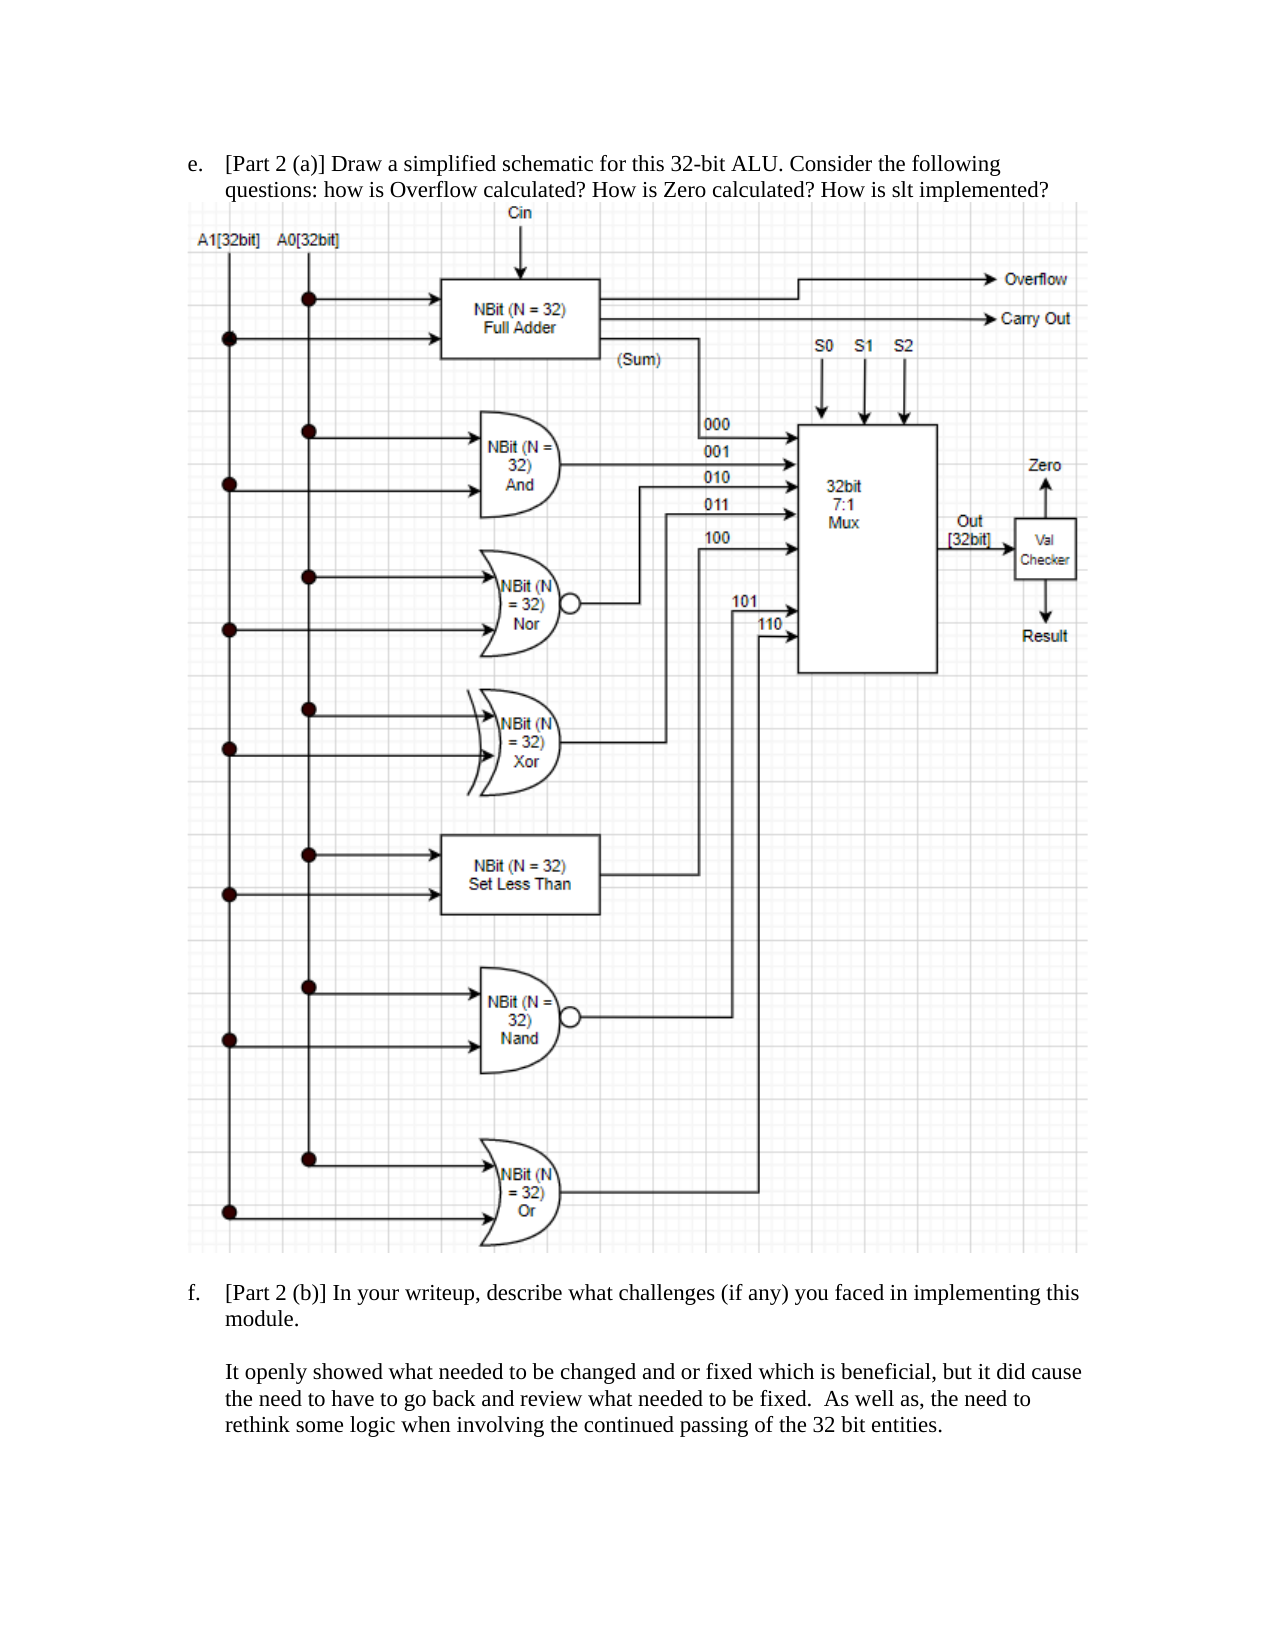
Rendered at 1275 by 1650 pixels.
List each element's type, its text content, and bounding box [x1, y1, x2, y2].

list [Part 2 (b)] In your writeup, describe what challenges (if any) you faced in implementing this module. It openly showed what needed to be changed and or fixed which is beneficial, but it did cause the need to have to go back and review what needed to be fixed. As well as, the need to rethink some logic when involving the continued passing of the 32 bit entities. [187, 1279, 1087, 1437]
list [Part 2 (a)] Draw a simplified schematic for this 32-bit ALU. Consider the following questions: how is Overflow calculated? How is Zero calculated? How is slt implemented? [187, 150, 1087, 202]
picture [187, 202, 1088, 1253]
